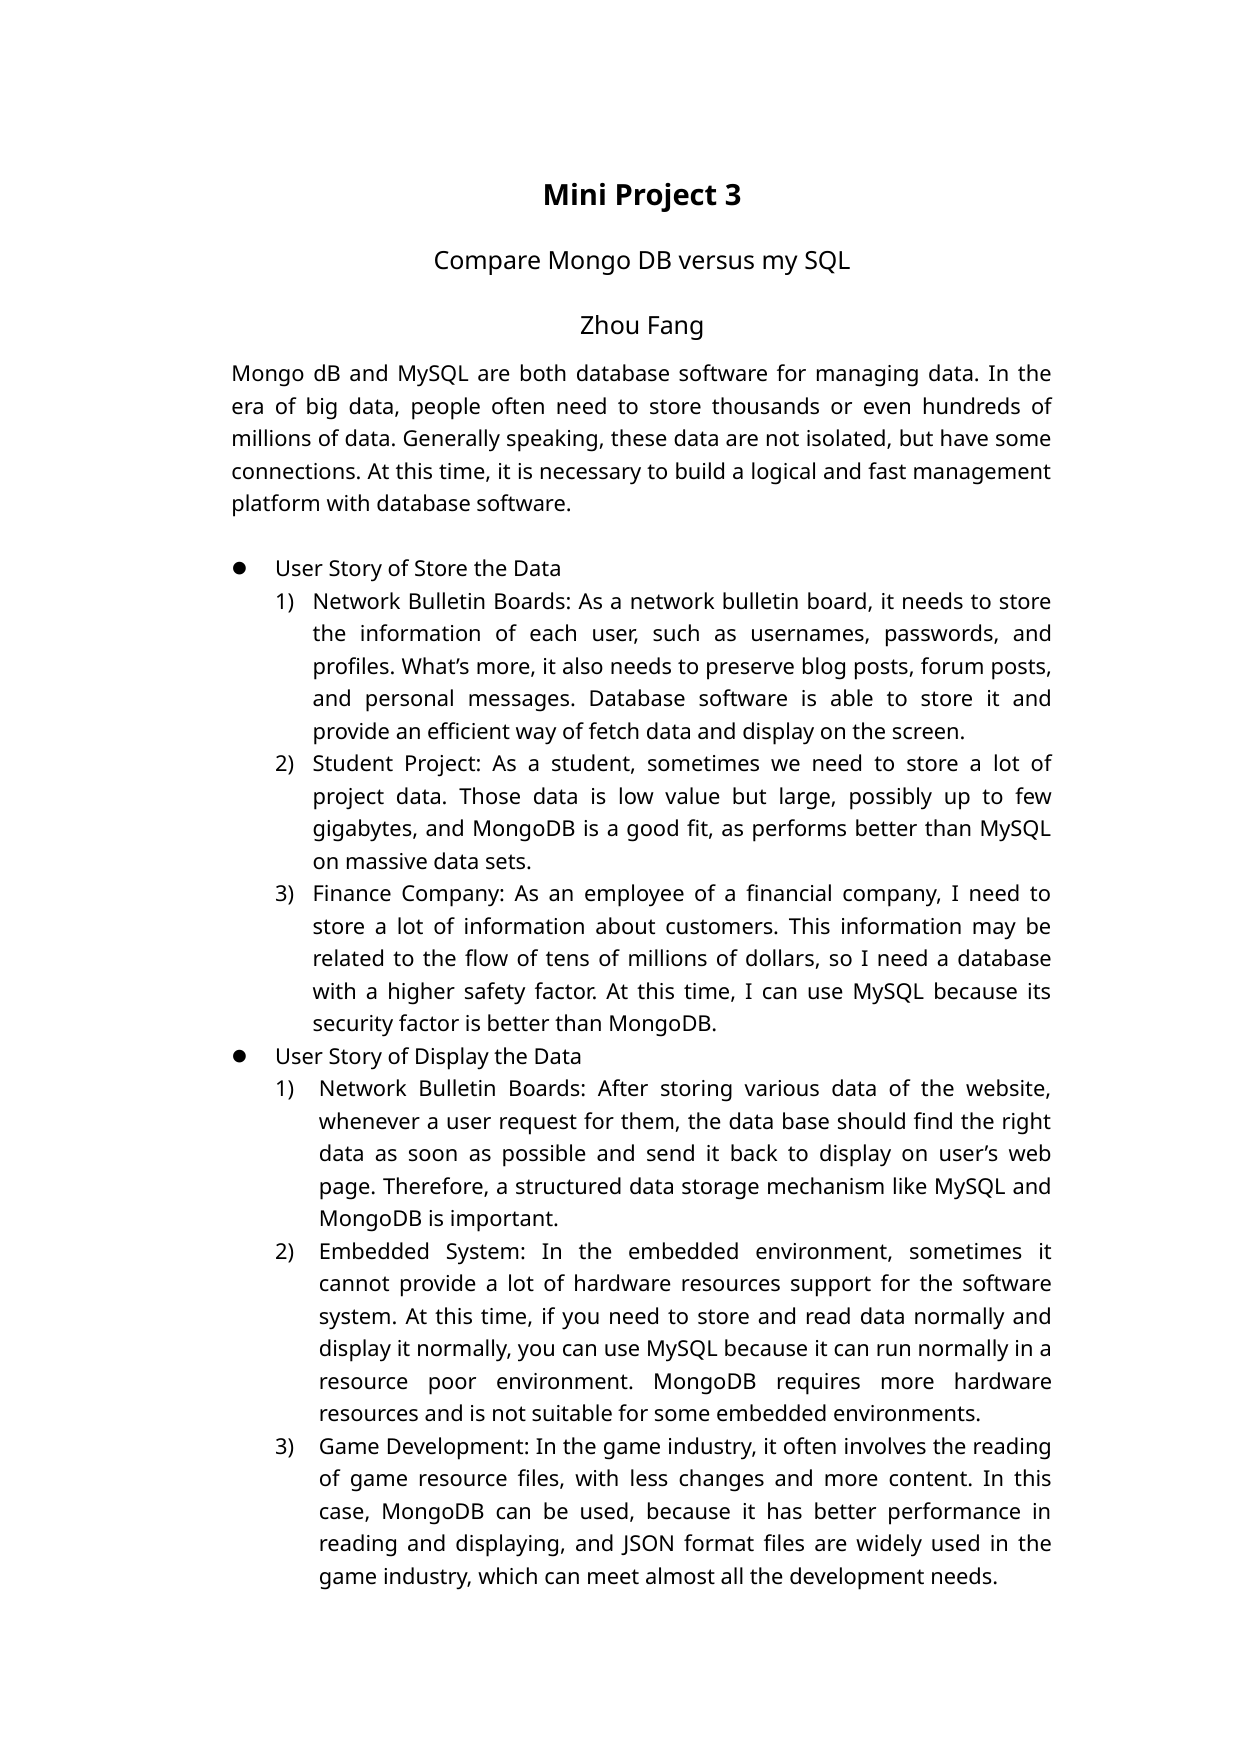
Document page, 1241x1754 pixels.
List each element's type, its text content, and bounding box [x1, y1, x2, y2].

list Embedded System: In the embedded environment, sometimes it cannot provide a lot of hardware resources support for the software system. At this time, if you need to store and read data normally and display it normally, you can use MySQL because it can run normally in a resource poor environment. MongoDB requires more hardware resources and is not suitable for some embedded environments. [275, 1234, 1053, 1429]
list Game Development: In the game industry, it often involves the reading of game resource files, with less changes and more content. In this case, MongoDB can be used, because it has better performance in reading and displaying, and JSON format files are widely used in the game industry, which can meet almost all the development needs. [275, 1429, 1053, 1592]
text Zhou Fang [231, 292, 1053, 357]
text Compare Mongo DB versus my SQL [231, 227, 1053, 292]
list Finance Company: As an employee of a financial company, I need to store a lot of information about customers. This information may be related to the flow of tens of millions of dollars, so I need a database with a higher safety factor. At this time, I can use MySQL because its security factor is better than MongoDB. [275, 877, 1053, 1039]
text Mongo dB and MySQL are both database software for managing data. In the era of big data, people often need to store thousands or even hundreds of millions of data. Generally speaking, these data are not isolated, but have some connections. At this time, it is necessary to build a logical and fast management platform with database software. [231, 357, 1053, 519]
list Network Bulletin Boards: After storing various data of the website, whenever a user request for them, the data base should find the right data as soon as possible and send it back to display on user’s web page. Therefore, a structured data storage mechanism like MySQL and MongoDB is important. [275, 1072, 1053, 1234]
list Student Project: As a student, sometimes we need to store a lot of project data. Those data is low value but large, possibly up to few gigabytes, and MongoDB is a good fit, as performs better than MySQL on massive data sets. [275, 747, 1053, 877]
text Mini Project 3 [231, 162, 1053, 227]
list User Story of Display the Data [231, 1039, 1053, 1072]
list User Story of Store the Data [231, 552, 1053, 584]
list Network Bulletin Boards: As a network bulletin board, it needs to store the information of each user, such as usernames, passwords, and profiles. What’s more, it also needs to preserve blog posts, forum posts, and personal messages. Database software is able to store it and provide an efficient way of fetch data and display on the screen. [275, 584, 1053, 747]
